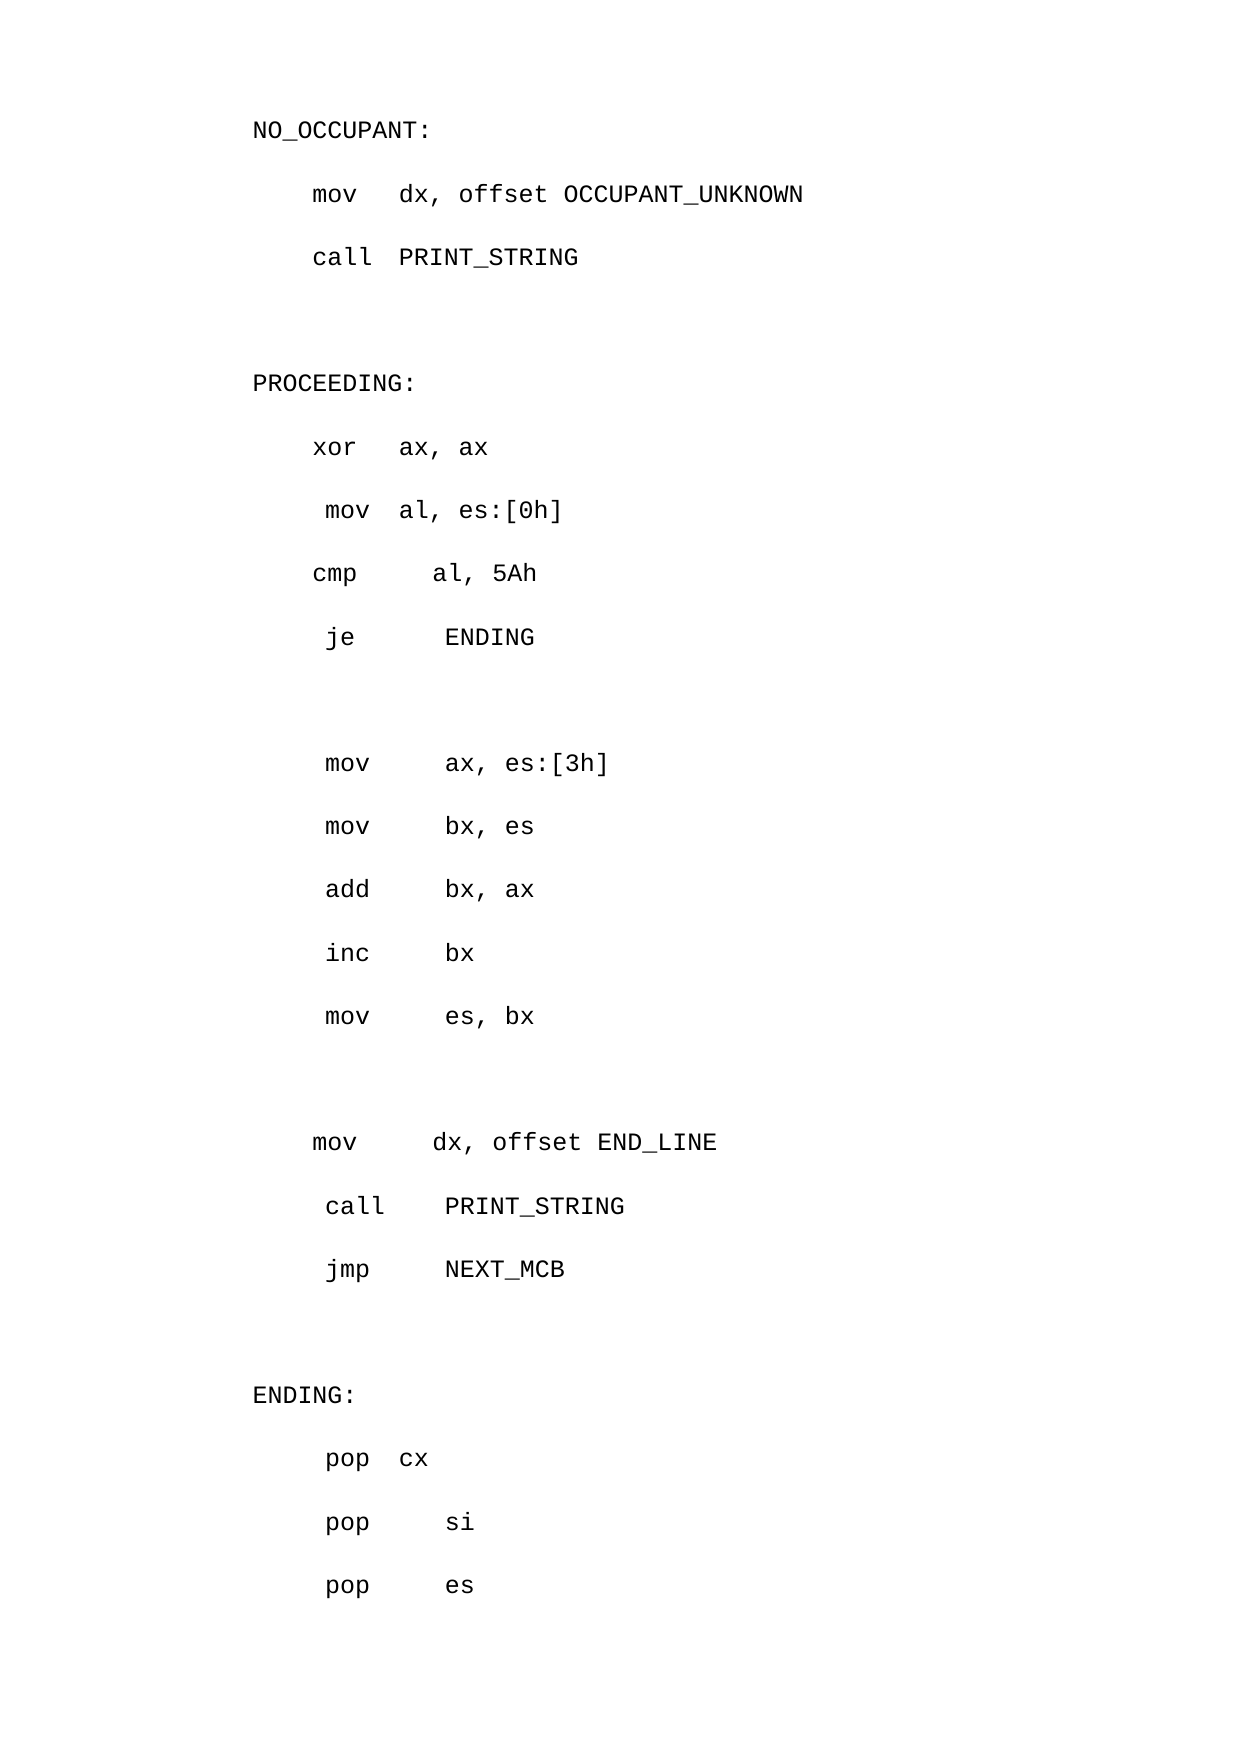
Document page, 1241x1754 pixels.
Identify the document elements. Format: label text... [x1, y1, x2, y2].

text mov dx, offset END_LINE [177, 1130, 1152, 1158]
text inc bx [177, 940, 1152, 969]
text mov bx, es [177, 814, 1152, 842]
text mov es, bx [177, 1004, 1152, 1032]
text ENDING: [177, 1383, 1152, 1411]
text cmp al, 5Ah [177, 561, 1152, 589]
text mov al, es:[0h] [177, 498, 1152, 526]
text PROCEEDING: [177, 371, 1152, 399]
text pop cx [177, 1446, 1152, 1474]
text xor ax, ax [177, 434, 1152, 463]
text pop si [177, 1509, 1152, 1538]
text mov ax, es:[3h] [177, 750, 1152, 779]
text call PRINT_STRING [177, 1193, 1152, 1222]
text call PRINT_STRING [177, 245, 1152, 273]
text add bx, ax [177, 877, 1152, 905]
text mov dx, offset OCCUPANT_UNKNOWN [177, 181, 1152, 210]
text NO_OCCUPANT: [177, 118, 1152, 146]
text pop es [177, 1573, 1152, 1601]
text je ENDING [177, 624, 1152, 653]
text jmp NEXT_MCB [177, 1257, 1152, 1285]
